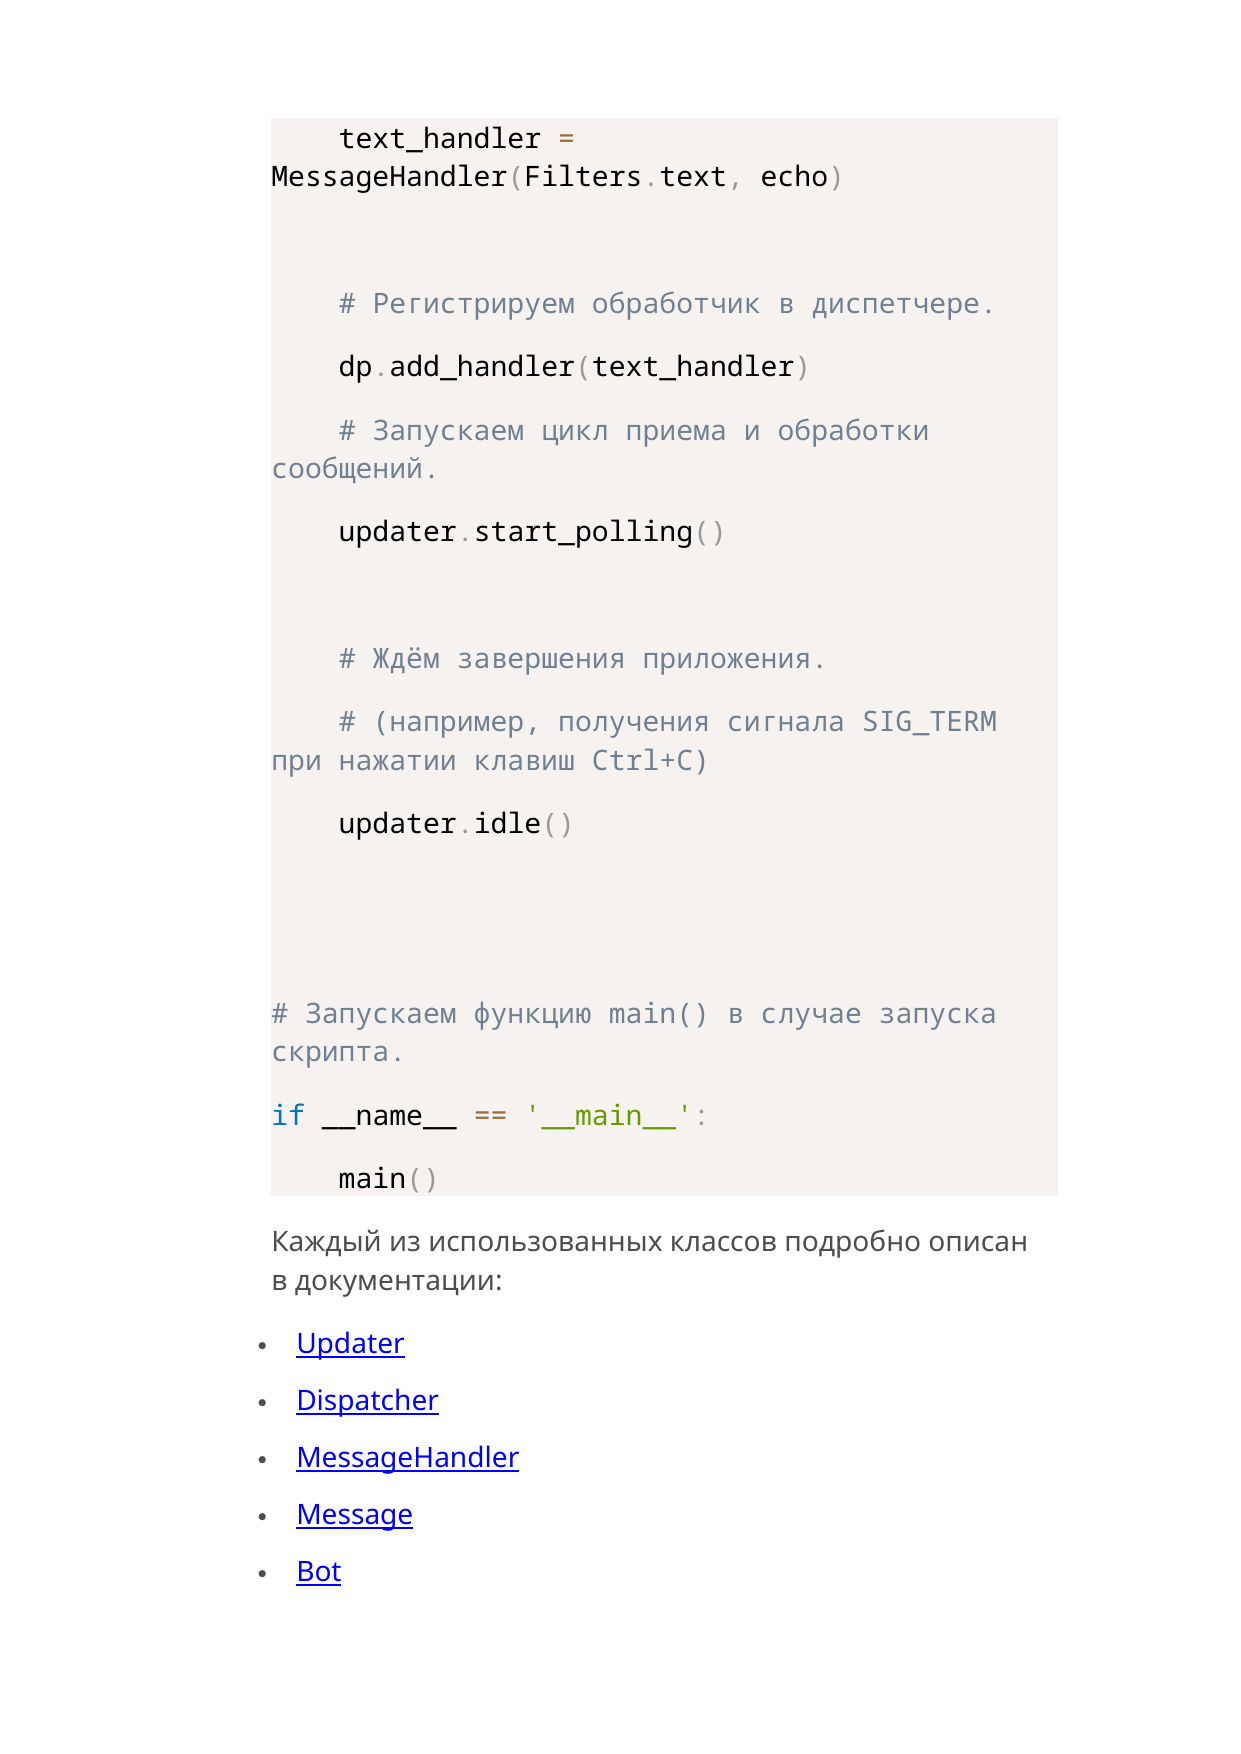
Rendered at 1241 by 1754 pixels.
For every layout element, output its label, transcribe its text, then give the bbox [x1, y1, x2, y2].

text updater.idle() [271, 803, 1058, 841]
text updater.start_polling() [271, 511, 1058, 550]
list Message [258, 1494, 1058, 1533]
list Updater [258, 1323, 1058, 1361]
list Bot [258, 1551, 1058, 1590]
list Dispatcher [258, 1380, 1058, 1418]
text if __name__ == '__main__': [271, 1095, 1058, 1133]
text # Регистрируем обработчик в диспетчере. [271, 283, 1058, 321]
text # Запускаем цикл приема и обработки сообщений. [271, 410, 1058, 486]
text dp.add_handler(text_handler) [271, 346, 1058, 385]
text # Запускаем функцию main() в случае запуска скрипта. [271, 993, 1058, 1070]
text # Ждём завершения приложения. [271, 638, 1058, 676]
text main() [271, 1158, 1058, 1196]
text # (например, получения сигнала SIG_TERM при нажатии клавиш Ctrl+C) [271, 701, 1058, 778]
text Каждый из использованных классов подробно описан в документации: [271, 1221, 1058, 1298]
list MessageHandler [258, 1437, 1058, 1476]
text text_handler = MessageHandler(Filters.text, echo) [271, 118, 1058, 195]
